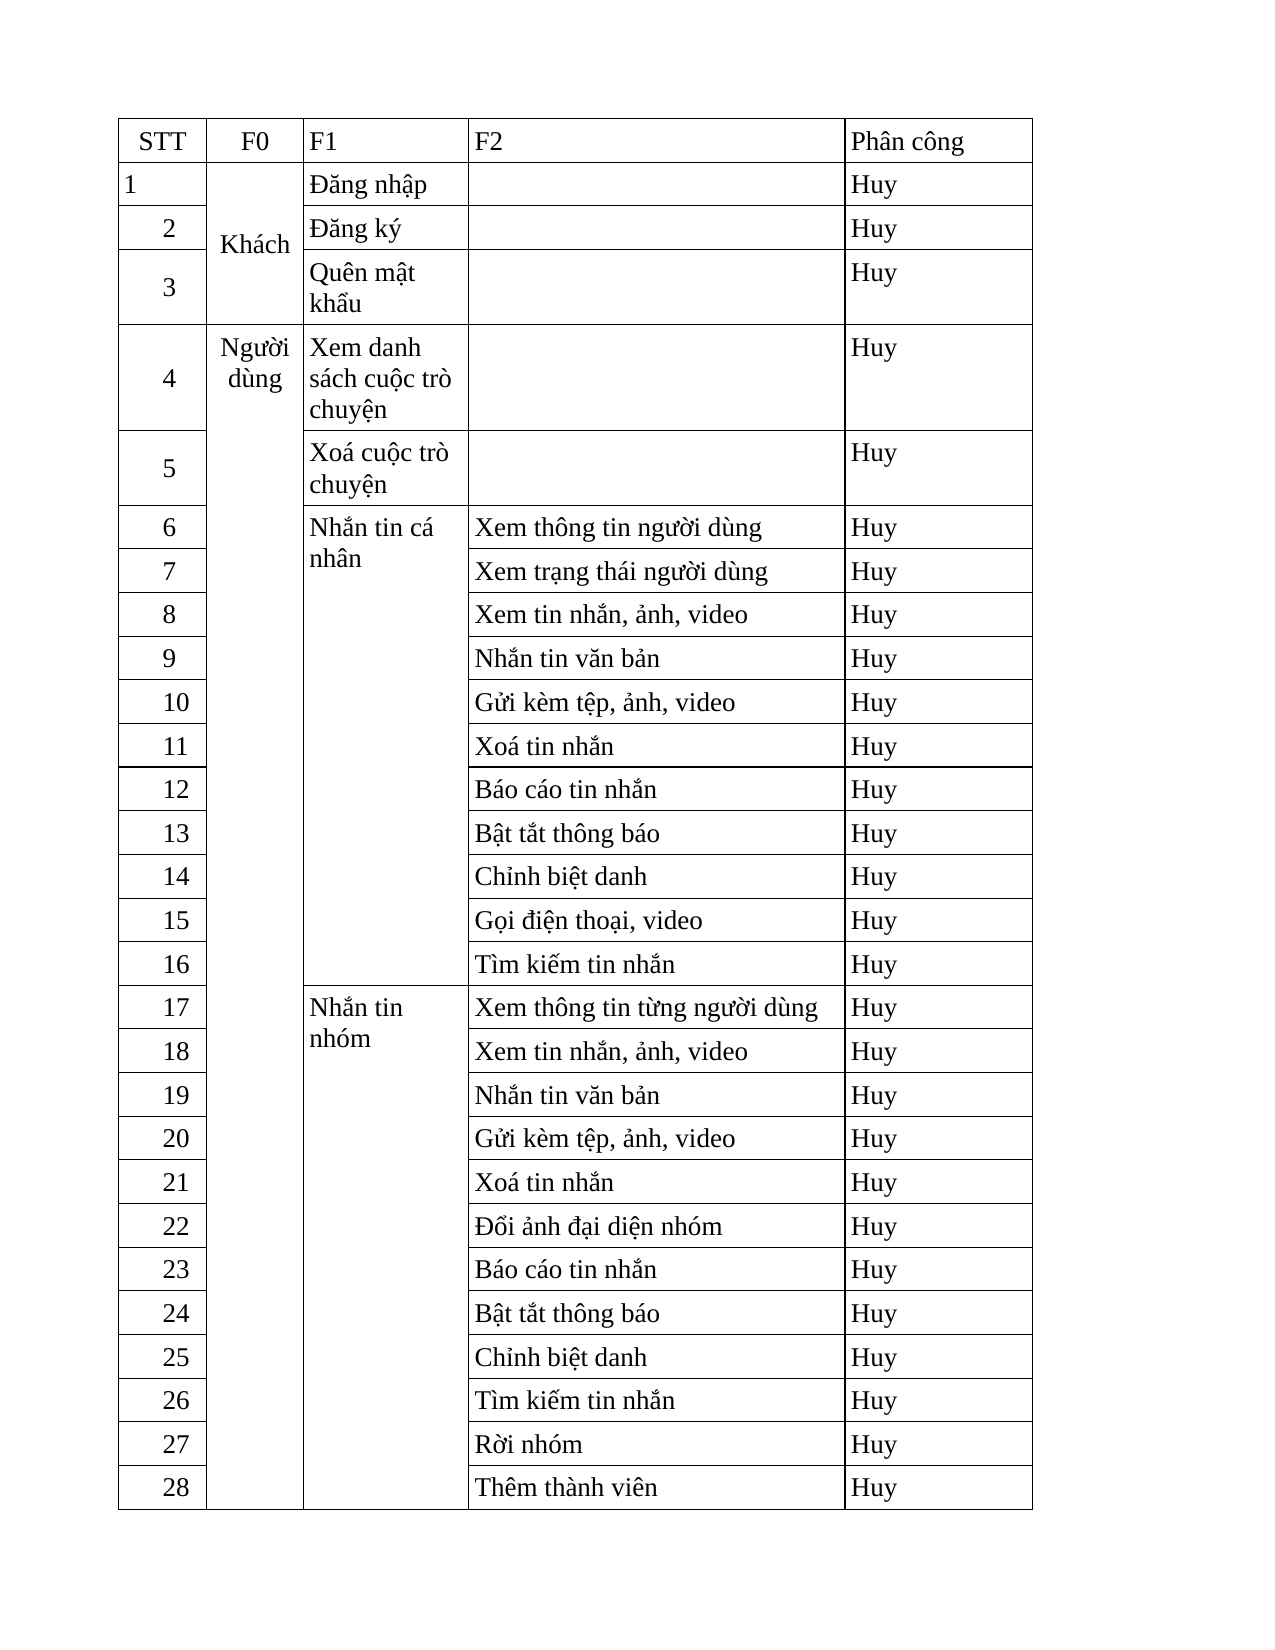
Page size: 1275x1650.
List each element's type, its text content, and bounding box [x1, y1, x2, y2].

table_cell Huy [846, 593, 1032, 636]
table_cell [119, 163, 206, 205]
table_cell Xoá tin nhắn [469, 1160, 844, 1203]
table_cell Thêm thành viên [469, 1466, 844, 1508]
table_cell [119, 431, 206, 504]
table_cell Huy [846, 637, 1032, 679]
table_cell Huy [846, 1291, 1032, 1334]
table_cell Báo cáo tin nhắn [469, 1248, 844, 1290]
table_cell Huy [846, 506, 1032, 548]
table_cell Huy [846, 1160, 1032, 1203]
table_cell Xoá tin nhắn [469, 724, 844, 766]
table_cell [119, 1379, 206, 1421]
table_cell Huy [846, 549, 1032, 592]
table_cell Huy [846, 1379, 1032, 1421]
table_cell [119, 1335, 206, 1377]
table_header STT [119, 119, 206, 162]
table_cell Xem tin nhắn, ảnh, video [469, 593, 844, 636]
table_cell Nhắn tin nhóm [304, 986, 468, 1508]
table_cell [119, 1160, 206, 1203]
table_cell Huy [846, 163, 1032, 205]
table_cell Huy [846, 942, 1032, 985]
table_cell Huy [846, 1248, 1032, 1290]
table_cell Đăng nhập [304, 163, 468, 205]
table_cell Huy [846, 1422, 1032, 1465]
table_cell Huy [846, 1029, 1032, 1072]
table_cell Nhắn tin cá nhân [304, 506, 468, 985]
table_cell [469, 206, 844, 249]
table_cell Xoá cuộc trò chuyện [304, 431, 468, 504]
table_cell [469, 325, 844, 430]
table_cell Huy [846, 899, 1032, 941]
table_cell Gửi kèm tệp, ảnh, video [469, 680, 844, 723]
table_cell Huy [846, 1204, 1032, 1247]
table_cell Huy [846, 1335, 1032, 1377]
table_cell Huy [846, 811, 1032, 854]
table_cell Tìm kiếm tin nhắn [469, 1379, 844, 1421]
table_header F0 [207, 119, 303, 162]
table_cell [119, 942, 206, 985]
table_cell Huy [846, 855, 1032, 897]
table_cell Gọi điện thoại, video [469, 899, 844, 941]
table_cell [119, 593, 206, 636]
table_cell Người dùng [207, 325, 303, 1508]
table_cell Huy [846, 325, 1032, 430]
table_cell Huy [846, 768, 1032, 810]
table_cell Xem trạng thái người dùng [469, 549, 844, 592]
table_cell Chỉnh biệt danh [469, 1335, 844, 1377]
table_cell Xem thông tin người dùng [469, 506, 844, 548]
table_cell Huy [846, 1073, 1032, 1116]
table_cell Huy [846, 986, 1032, 1028]
table_cell Bật tắt thông báo [469, 811, 844, 854]
table_cell Khách [207, 163, 303, 324]
table_cell Rời nhóm [469, 1422, 844, 1465]
table_cell [119, 811, 206, 854]
table_cell [119, 1291, 206, 1334]
table_cell [119, 325, 206, 430]
table_cell Nhắn tin văn bản [469, 637, 844, 679]
table_header F2 [469, 119, 844, 162]
table_cell Gửi kèm tệp, ảnh, video [469, 1117, 844, 1159]
table_cell Chỉnh biệt danh [469, 855, 844, 897]
table_cell Xem thông tin từng người dùng [469, 986, 844, 1028]
table_cell Quên mật khẩu [304, 250, 468, 324]
table_cell [119, 1204, 206, 1247]
table_cell [119, 899, 206, 941]
table_cell Báo cáo tin nhắn [469, 768, 844, 810]
table_cell Xem tin nhắn, ảnh, video [469, 1029, 844, 1072]
table_cell [469, 163, 844, 205]
table_cell Xem danh sách cuộc trò chuyện [304, 325, 468, 430]
table_cell [469, 250, 844, 324]
table_cell [119, 1466, 206, 1508]
table_cell [119, 637, 206, 679]
table_cell Nhắn tin văn bản [469, 1073, 844, 1116]
table_cell [119, 1117, 206, 1159]
table_cell Đổi ảnh đại diện nhóm [469, 1204, 844, 1247]
table_cell [119, 250, 206, 324]
table_header F1 [304, 119, 468, 162]
table_cell Tìm kiếm tin nhắn [469, 942, 844, 985]
table_cell [119, 986, 206, 1028]
table_cell Huy [846, 431, 1032, 504]
table_cell [119, 768, 206, 810]
table_cell [119, 1073, 206, 1116]
table_cell [119, 855, 206, 897]
table_cell [119, 724, 206, 766]
table_cell Đăng ký [304, 206, 468, 249]
table_cell [119, 680, 206, 723]
table_cell [119, 1029, 206, 1072]
table_cell Huy [846, 1466, 1032, 1508]
table_cell Huy [846, 680, 1032, 723]
table_cell Huy [846, 1117, 1032, 1159]
table_cell Huy [846, 250, 1032, 324]
table_cell [119, 206, 206, 249]
table_cell Huy [846, 206, 1032, 249]
table_cell Bật tắt thông báo [469, 1291, 844, 1334]
table_cell [119, 1248, 206, 1290]
table_header Phân công [846, 119, 1032, 162]
table_cell [119, 1422, 206, 1465]
table_cell [119, 549, 206, 592]
table_cell [119, 506, 206, 548]
table_cell Huy [846, 724, 1032, 766]
table_cell [469, 431, 844, 504]
